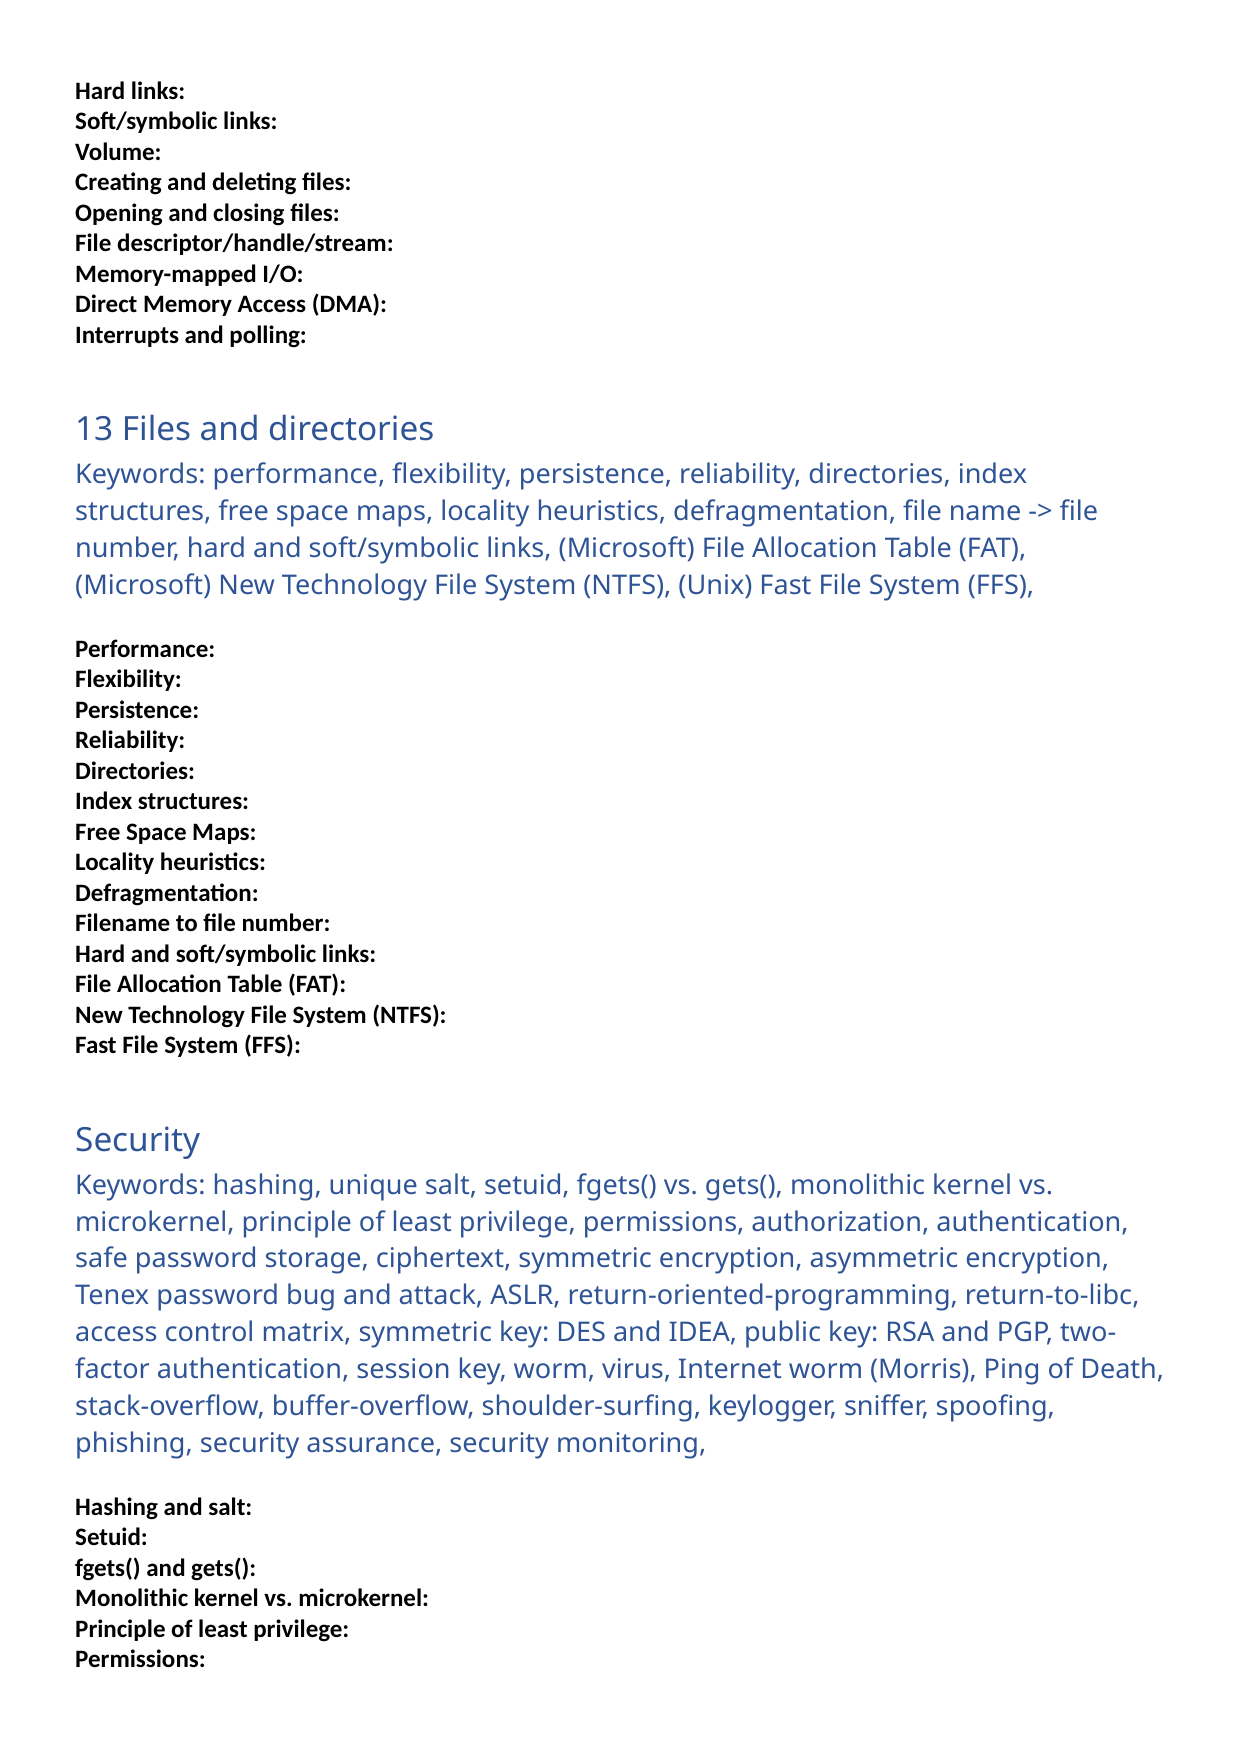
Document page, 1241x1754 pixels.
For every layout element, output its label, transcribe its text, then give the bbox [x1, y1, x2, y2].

text File descriptor/handle/stream: [75, 228, 1165, 258]
subtitle Security [75, 1116, 1165, 1161]
text Direct Memory Access (DMA): [75, 289, 1165, 319]
text Permissions: [75, 1643, 1165, 1674]
text Filename to file number: [75, 907, 1165, 938]
text Reliability: [75, 724, 1165, 755]
text Principle of least privilege: [75, 1613, 1165, 1643]
text Opening and closing files: [75, 197, 1165, 228]
text Performance: [75, 633, 1165, 663]
subtitle Keywords: hashing, unique salt, setuid, fgets() vs. gets(), monolithic kernel vs. microkernel, principle of least privilege, permissions, authorization, authentication, safe password storage, ciphertext, symmetric encryption, asymmetric encryption, Tenex password bug and attack, ASLR, return-oriented-programming, return-to-libc, access control matrix, symmetric key: DES and IDEA, public key: RSA and PGP, two-factor authentication, session key, worm, virus, Internet worm (Morris), Ping of Death, stack-overflow, buffer-overflow, shoulder-surfing, keylogger, sniffer, spoofing, phishing, security assurance, security monitoring, [75, 1165, 1165, 1460]
text Hard and soft/symbolic links: [75, 938, 1165, 968]
text Interrupts and polling: [75, 319, 1165, 350]
text Monolithic kernel vs. microkernel: [75, 1582, 1165, 1613]
subtitle Keywords: performance, flexibility, persistence, reliability, directories, index structures, free space maps, locality heuristics, defragmentation, file name -> file number, hard and soft/symbolic links, (Microsoft) File Allocation Table (FAT), (Microsoft) New Technology File System (NTFS), (Unix) Fast File System (FFS), [75, 455, 1165, 602]
text Directories: [75, 755, 1165, 785]
text Creating and deleting files: [75, 167, 1165, 197]
text Memory-mapped I/O: [75, 258, 1165, 289]
text Free Space Maps: [75, 816, 1165, 846]
text Index structures: [75, 785, 1165, 816]
text Volume: [75, 136, 1165, 167]
text Hashing and salt: [75, 1491, 1165, 1521]
text File Allocation Table (FAT): [75, 968, 1165, 999]
text Fast File System (FFS): [75, 1029, 1165, 1060]
text Hard links: [75, 75, 1165, 106]
text Flexibility: [75, 663, 1165, 694]
text fgets() and gets(): [75, 1552, 1165, 1582]
text Setuid: [75, 1521, 1165, 1552]
text Persistence: [75, 694, 1165, 724]
subtitle 13 Files and directories [75, 405, 1165, 451]
text Locality heuristics: [75, 846, 1165, 877]
text New Technology File System (NTFS): [75, 999, 1165, 1029]
text Defragmentation: [75, 877, 1165, 907]
text Soft/symbolic links: [75, 106, 1165, 136]
